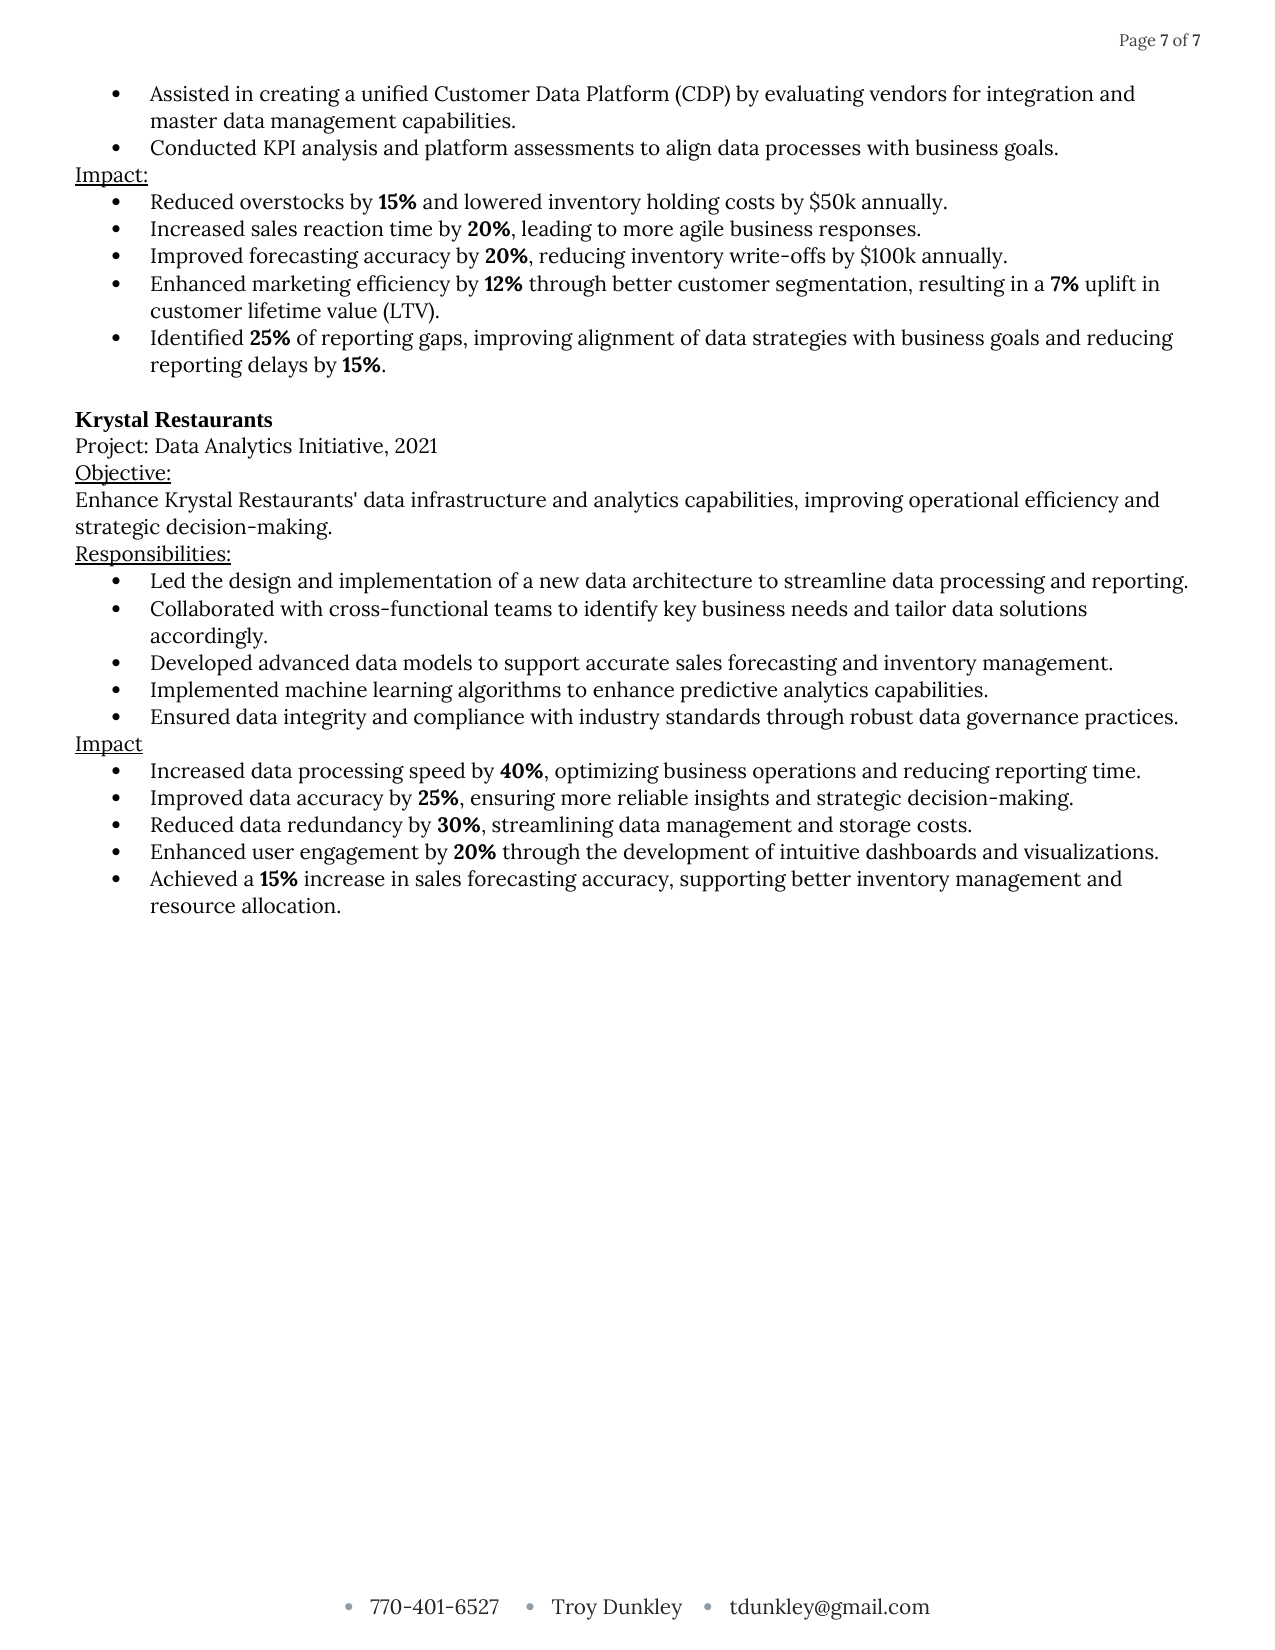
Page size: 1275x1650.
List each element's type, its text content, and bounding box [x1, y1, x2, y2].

text Impact [75, 730, 1200, 757]
list Increased data processing speed by 40%, optimizing business operations and reducing reporting time. [112, 757, 1200, 784]
list Improved data accuracy by 25%, ensuring more reliable insights and strategic decision-making. [112, 784, 1200, 811]
text Objective: [75, 459, 1200, 486]
list Implemented machine learning algorithms to enhance predictive analytics capabilities. [112, 676, 1200, 703]
text Project: Data Analytics Initiative, 2021 [75, 432, 1200, 459]
text Enhance Krystal Restaurants' data infrastructure and analytics capabilities, improving operational efficiency and strategic decision-making. [75, 486, 1200, 541]
list Reduced overstocks by 15% and lowered inventory holding costs by $50k annually. [112, 188, 1200, 216]
text Krystal Restaurants [75, 405, 1200, 432]
list Led the design and implementation of a new data architecture to streamline data processing and reporting. [112, 568, 1200, 595]
list Increased sales reaction time by 20%, leading to more agile business responses. [112, 216, 1200, 243]
text Responsibilities: [75, 541, 1200, 568]
list Improved forecasting accuracy by 20%, reducing inventory write-offs by $100k annually. [112, 243, 1200, 270]
list Developed advanced data models to support accurate sales forecasting and inventory management. [112, 649, 1200, 676]
list Achieved a 15% increase in sales forecasting accuracy, supporting better inventory management and resource allocation. [112, 866, 1200, 920]
list Assisted in creating a unified Customer Data Platform (CDP) by evaluating vendors for integration and master data management capabilities. [112, 80, 1200, 134]
text Impact: [75, 161, 1200, 188]
list Conducted KPI analysis and platform assessments to align data processes with business goals. [112, 134, 1200, 161]
list Ensured data integrity and compliance with industry standards through robust data governance practices. [112, 703, 1200, 730]
list Collaborated with cross-functional teams to identify key business needs and tailor data solutions accordingly. [112, 595, 1200, 649]
list Identified 25% of reporting gaps, improving alignment of data strategies with business goals and reducing reporting delays by 15%. [112, 324, 1200, 378]
list Enhanced marketing efficiency by 12% through better customer segmentation, resulting in a 7% uplift in customer lifetime value (LTV). [112, 270, 1200, 324]
list Reduced data redundancy by 30%, streamlining data management and storage costs. [112, 811, 1200, 838]
list Enhanced user engagement by 20% through the development of intuitive dashboards and visualizations. [112, 838, 1200, 866]
